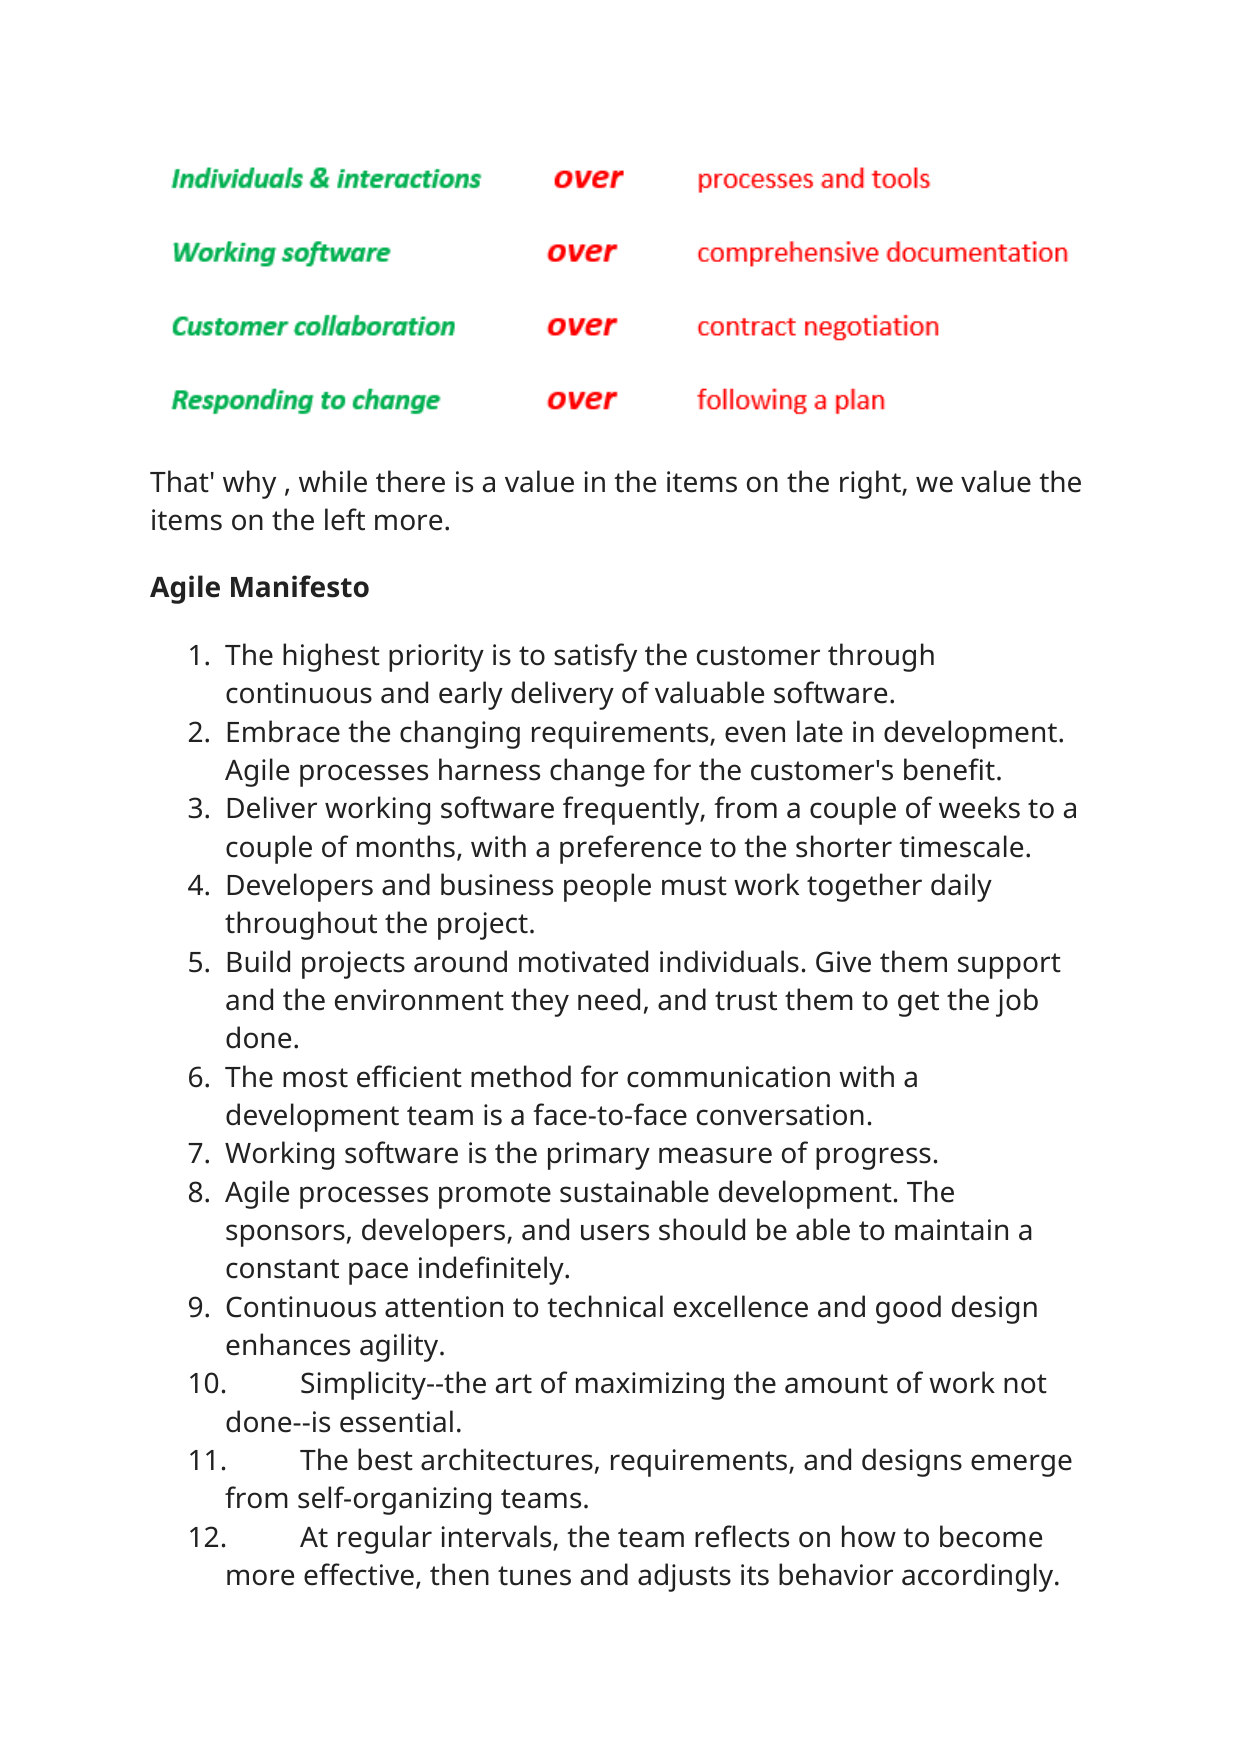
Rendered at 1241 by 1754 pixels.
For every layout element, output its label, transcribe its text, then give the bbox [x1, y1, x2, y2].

list Deliver working software frequently, from a couple of weeks to a couple of months, with a preference to the shorter timescale. [187, 789, 1090, 865]
list Simplicity--the art of maximizing the amount of work not done--is essential. [187, 1364, 1090, 1440]
list Developers and business people must work together daily throughout the project. [187, 865, 1090, 942]
list Embrace the changing requirements, even late in development. Agile processes harness change for the customer's benefit. [187, 712, 1090, 789]
picture [156, 150, 1084, 433]
list At regular intervals, the team reflects on how to become more effective, then tunes and adjusts its behavior accordingly. [187, 1517, 1090, 1594]
list Working software is the primary measure of progress. [187, 1134, 1090, 1172]
list Agile processes promote sustainable development. The sponsors, developers, and users should be able to maintain a constant pace indefinitely. [187, 1172, 1090, 1287]
text That' why , while there is a value in the items on the right, we value the items on the left more. [150, 462, 1090, 539]
list Build projects around motivated individuals. Give them support and the environment they need, and trust them to get the job done. [187, 942, 1090, 1057]
list The most efficient method for communication with a development team is a face-to-face conversation. [187, 1057, 1090, 1134]
text Agile Manifesto [150, 568, 1090, 606]
list The highest priority is to satisfy the customer through continuous and early delivery of valuable software. [187, 635, 1090, 712]
list The best architectures, requirements, and designs emerge from self-organizing teams. [187, 1440, 1090, 1517]
list Continuous attention to technical excellence and good design enhances agility. [187, 1287, 1090, 1364]
